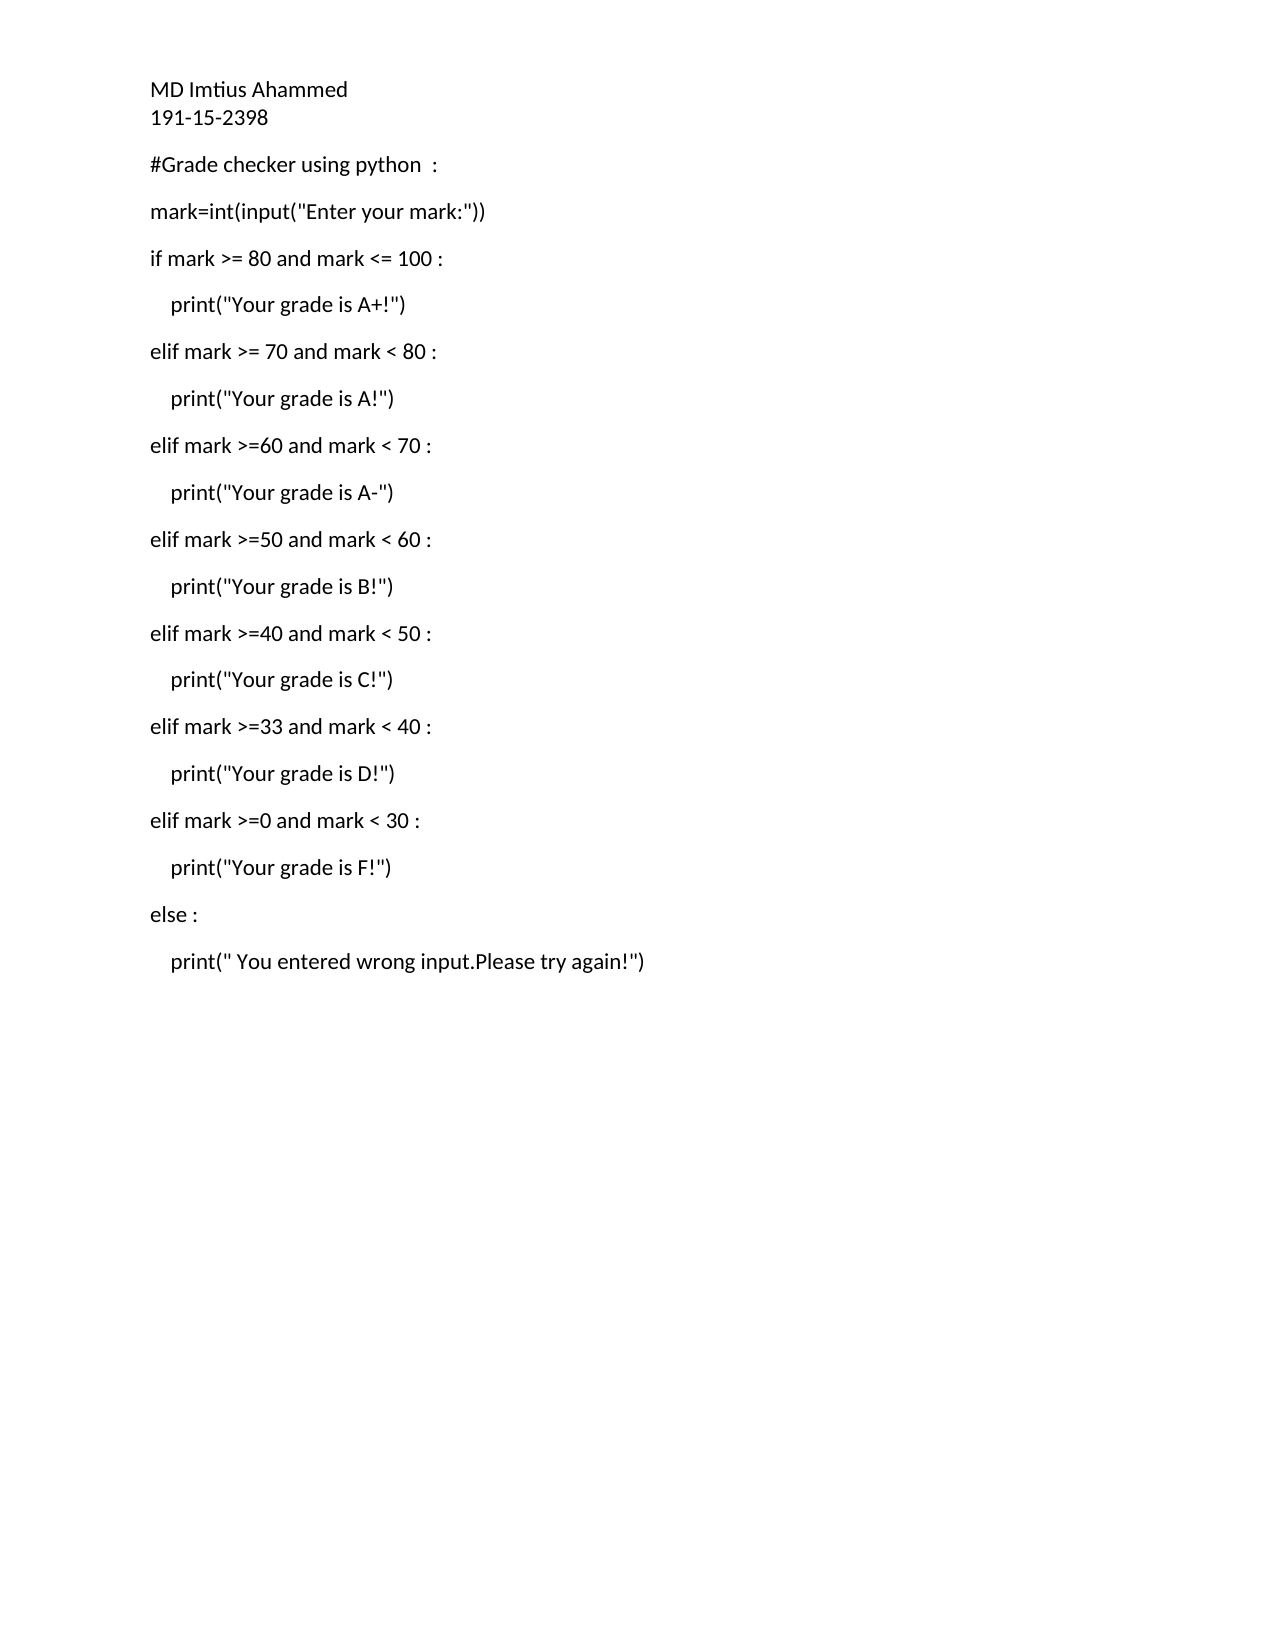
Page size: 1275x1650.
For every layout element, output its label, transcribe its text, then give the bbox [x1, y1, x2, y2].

text mark=int(input("Enter your mark:")) [150, 197, 1125, 225]
text #Grade checker using python : [150, 150, 1125, 178]
text print("Your grade is A!") [150, 384, 1125, 412]
text elif mark >=33 and mark < 40 : [150, 712, 1125, 741]
text print("Your grade is D!") [150, 759, 1125, 787]
text elif mark >=60 and mark < 70 : [150, 431, 1125, 459]
text elif mark >=50 and mark < 60 : [150, 525, 1125, 553]
text print("Your grade is A-") [150, 478, 1125, 506]
text elif mark >= 70 and mark < 80 : [150, 337, 1125, 366]
text if mark >= 80 and mark <= 100 : [150, 244, 1125, 272]
text elif mark >=0 and mark < 30 : [150, 806, 1125, 834]
text elif mark >=40 and mark < 50 : [150, 619, 1125, 647]
text print("Your grade is B!") [150, 572, 1125, 600]
text print("Your grade is C!") [150, 666, 1125, 694]
text print("Your grade is F!") [150, 853, 1125, 881]
text print("Your grade is A+!") [150, 291, 1125, 319]
text print(" You entered wrong input.Please try again!") [150, 947, 1125, 975]
text else : [150, 900, 1125, 928]
